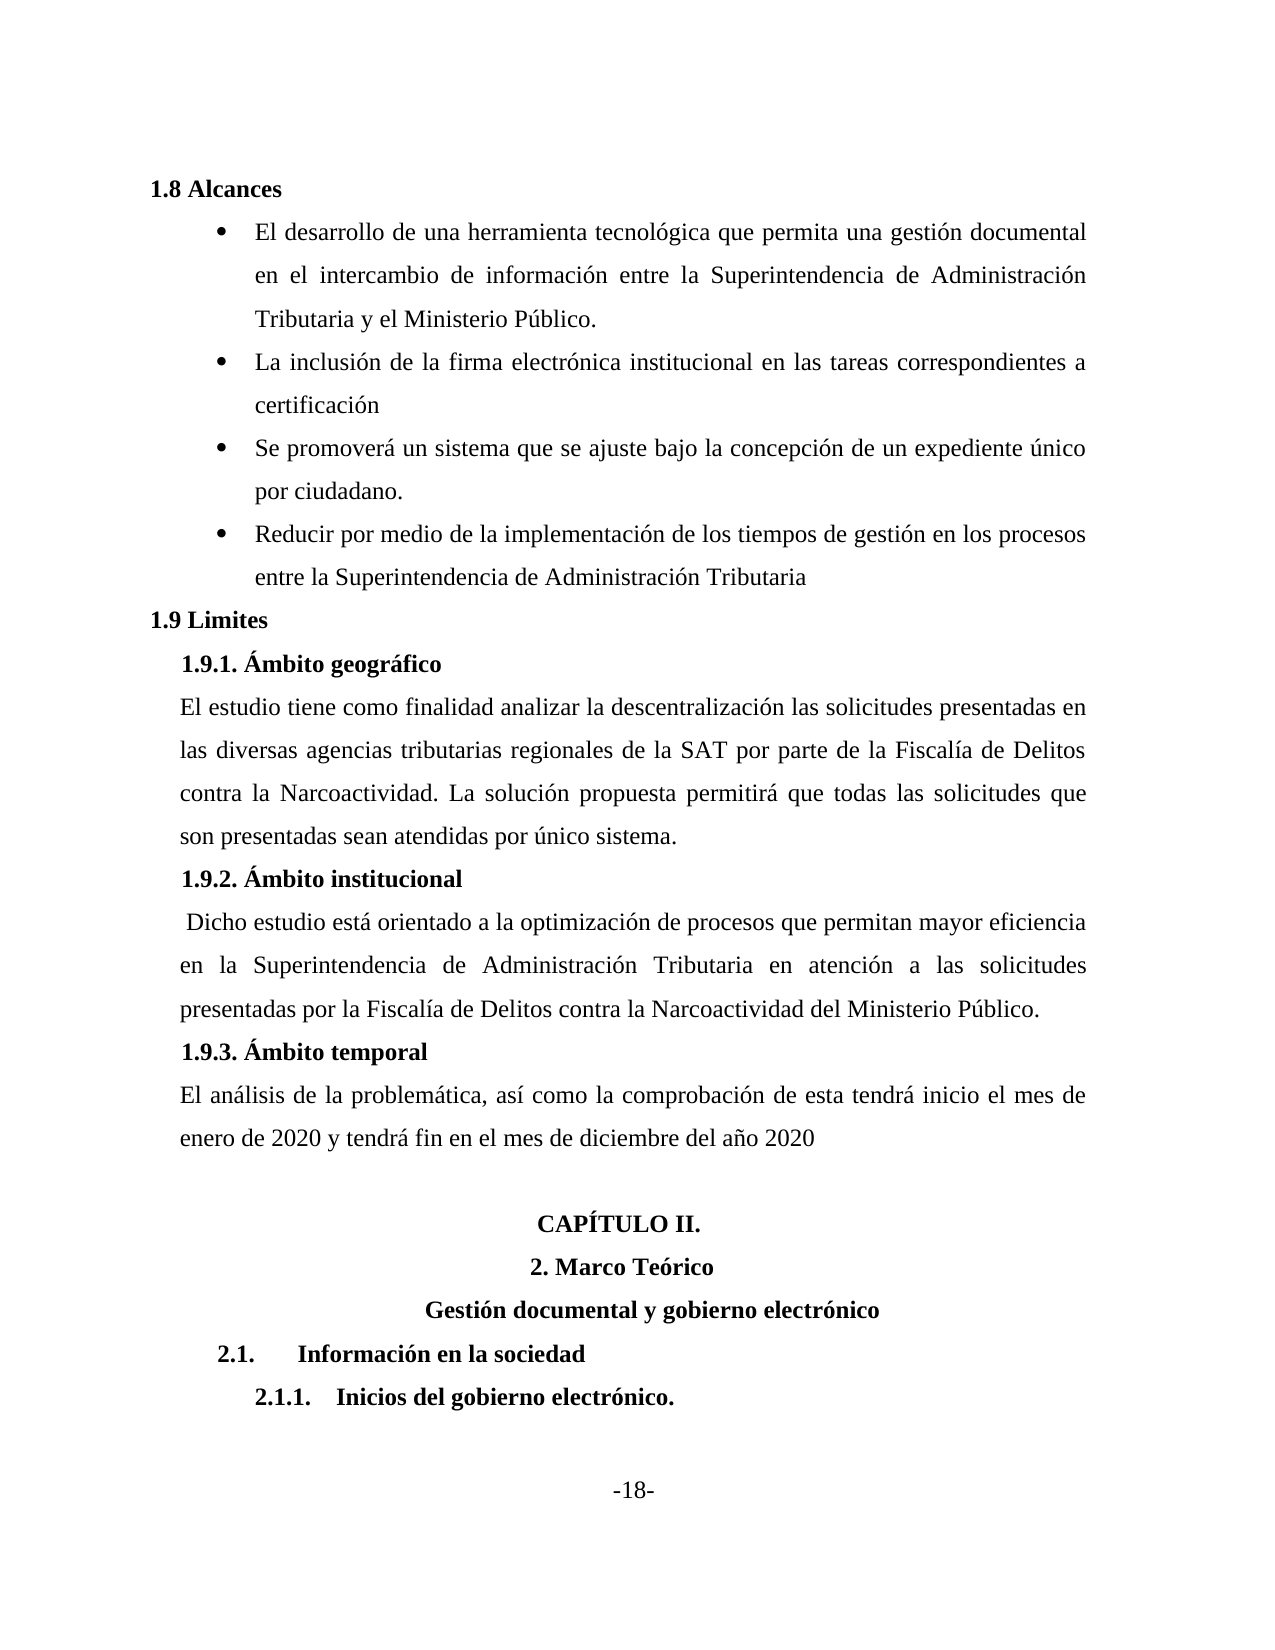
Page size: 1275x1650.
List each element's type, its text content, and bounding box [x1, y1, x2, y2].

subtitle 1.9 Limites [150, 606, 1087, 634]
text Dicho estudio está orientado a la optimización de procesos que permitan mayor eficiencia en la Superintendencia de Administración Tributaria en atención a las solicitudes presentadas por la Fiscalía de Delitos contra la Narcoactividad del Ministerio Público. [179, 907, 1087, 1022]
list Inicios del gobierno electrónico. [254, 1382, 1087, 1411]
list La inclusión de la firma electrónica institucional en las tareas correspondientes a certificación [217, 347, 1087, 419]
list Gestión documental y gobierno electrónico [217, 1296, 1087, 1324]
subtitle 1.9.1. Ámbito geográfico [150, 649, 1087, 677]
list El desarrollo de una herramienta tecnológica que permita una gestión documental en el intercambio de información entre la Superintendencia de Administración Tributaria y el Ministerio Público. [217, 217, 1087, 332]
subtitle 1.9.2. Ámbito institucional [150, 864, 1087, 893]
subtitle CAPÍTULO II. [150, 1209, 1087, 1238]
list Reducir por medio de la implementación de los tiempos de gestión en los procesos entre la Superintendencia de Administración Tributaria [217, 519, 1087, 591]
subtitle 2. Marco Teórico [150, 1252, 1087, 1281]
text El análisis de la problemática, así como la comprobación de esta tendrá inicio el mes de enero de 2020 y tendrá fin en el mes de diciembre del año 2020 [179, 1080, 1087, 1152]
list Información en la sociedad [217, 1339, 1087, 1367]
subtitle 1.8 Alcances [150, 174, 1087, 203]
subtitle 1.9.3. Ámbito temporal [150, 1037, 1087, 1066]
list Se promoverá un sistema que se ajuste bajo la concepción de un expediente único por ciudadano. [217, 433, 1087, 505]
text El estudio tiene como finalidad analizar la descentralización las solicitudes presentadas en las diversas agencias tributarias regionales de la SAT por parte de la Fiscalía de Delitos contra la Narcoactividad. La solución propuesta permitirá que todas las solicitudes que son presentadas sean atendidas por único sistema. [179, 692, 1087, 850]
